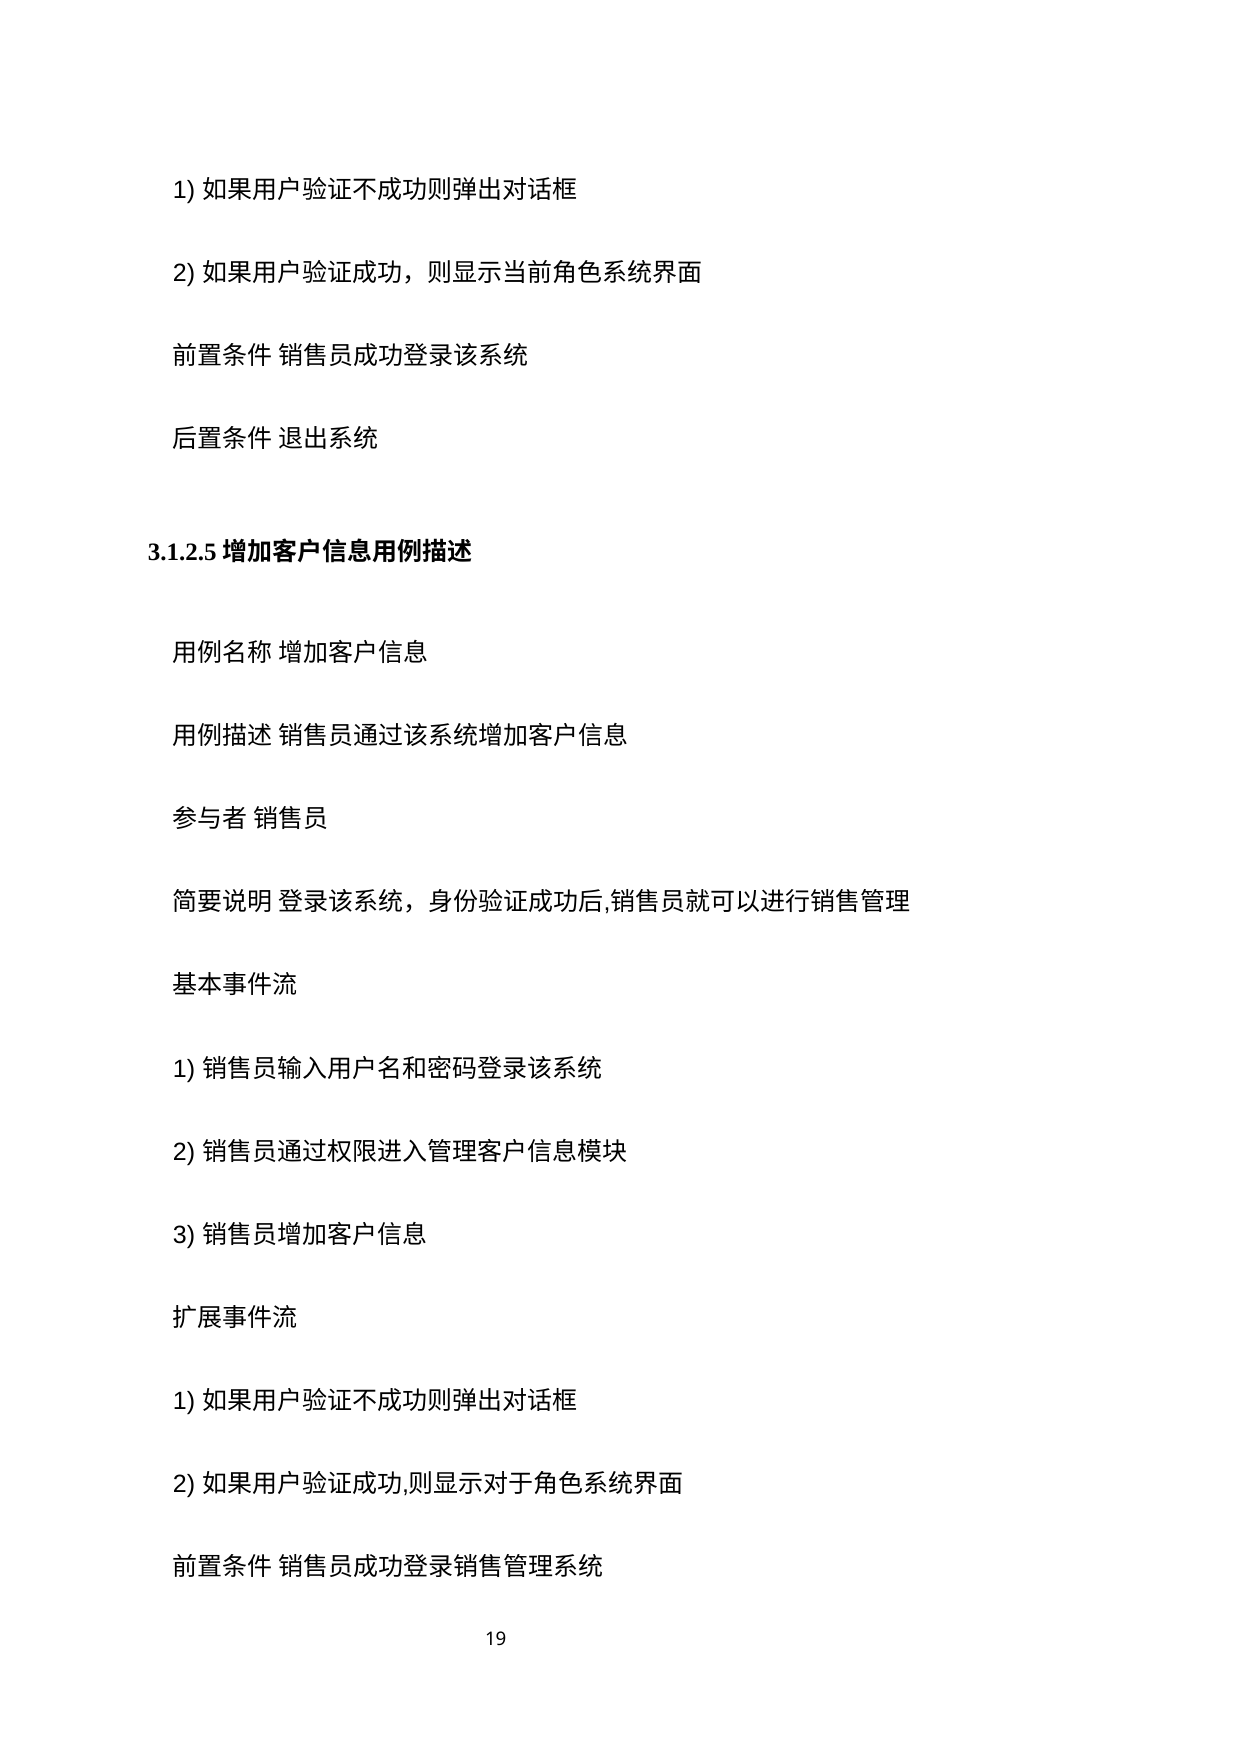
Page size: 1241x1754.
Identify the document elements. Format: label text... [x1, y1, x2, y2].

text 2) 如果用户验证成功，则显示当前角色系统界面 [148, 238, 1122, 303]
text 后置条件 退出系统 [148, 404, 1122, 469]
text 基本事件流 [148, 951, 1122, 1016]
text 1) 销售员输入用户名和密码登录该系统 [148, 1034, 1122, 1099]
text 前置条件 销售员成功登录该系统 [148, 321, 1122, 386]
text 3) 销售员增加客户信息 [148, 1200, 1122, 1265]
subtitle 3.1.2.5 增加客户信息用例描述 [148, 517, 1122, 582]
text 1) 如果用户验证不成功则弹出对话框 [148, 1366, 1122, 1431]
text 用例描述 销售员通过该系统增加客户信息 [148, 701, 1122, 766]
text 简要说明 登录该系统，身份验证成功后,销售员就可以进行销售管理 [148, 867, 1122, 932]
text 参与者 销售员 [148, 784, 1122, 849]
text 1) 如果用户验证不成功则弹出对话框 [148, 155, 1122, 220]
text 扩展事件流 [148, 1283, 1122, 1348]
text 用例名称 增加客户信息 [148, 618, 1122, 683]
text 2) 销售员通过权限进入管理客户信息模块 [148, 1117, 1122, 1182]
text 前置条件 销售员成功登录销售管理系统 [148, 1532, 1122, 1597]
text 2) 如果用户验证成功,则显示对于角色系统界面 [148, 1449, 1122, 1514]
